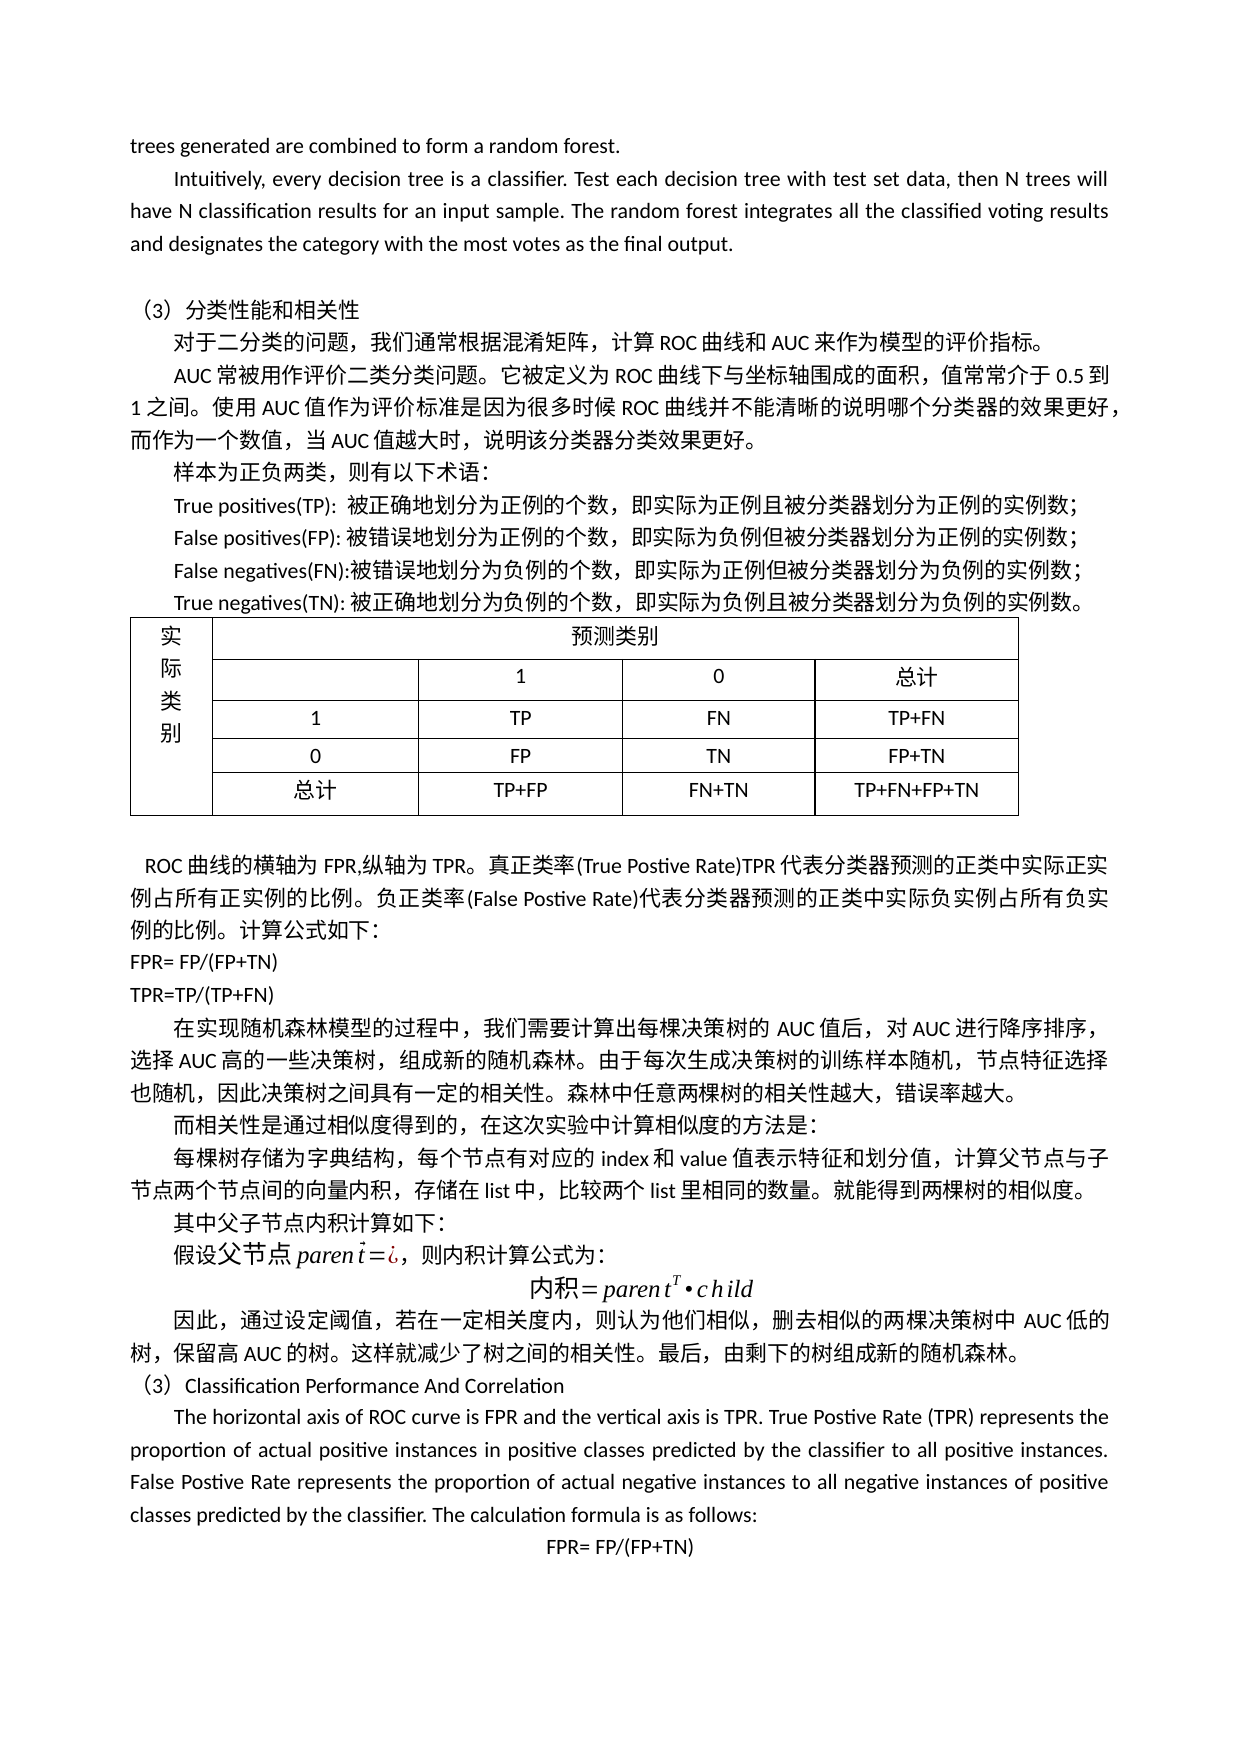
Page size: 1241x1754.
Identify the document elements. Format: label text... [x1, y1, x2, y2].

table_cell TP+FP [419, 773, 622, 814]
text 假设，则内积计算公式为： [130, 1238, 1110, 1271]
text 每棵树存储为字典结构，每个节点有对应的index和value值表示特征和划分值，计算父节点与子节点两个节点间的向量内积，存储在list中，比较两个list里相同的数量。就能得到两棵树的相似度。 [130, 1141, 1110, 1206]
text The horizontal axis of ROC curve is FPR and the vertical axis is TPR. True Postive Rate (TPR) represents the proportion of actual positive instances in positive classes predicted by the classifier to all positive instances. False Postive Rate represents the proportion of actual negative instances to all negative instances of positive classes predicted by the classifier. The calculation formula is as follows: [130, 1401, 1110, 1531]
text 而相关性是通过相似度得到的，在这次实验中计算相似度的方法是： [130, 1108, 1110, 1141]
text TPR=TP/(TP+FN) [130, 978, 1110, 1011]
text AUC常被用作评价二类分类问题。它被定义为ROC曲线下与坐标轴围成的面积，值常常介于0.5到1之间。使用AUC值作为评价标准是因为很多时候ROC曲线并不能清晰的说明哪个分类器的效果更好，而作为一个数值，当AUC值越大时，说明该分类器分类效果更好。 [130, 357, 1110, 455]
text FPR= FP/(FP+TN) [130, 946, 1110, 978]
table_cell FN+TN [623, 773, 814, 814]
table_cell [213, 660, 418, 700]
text 对于二分类的问题，我们通常根据混淆矩阵，计算ROC曲线和AUC来作为模型的评价指标。 [130, 325, 1110, 357]
text 在实现随机森林模型的过程中，我们需要计算出每棵决策树的AUC值后，对AUC进行降序排序，选择AUC高的一些决策树，组成新的随机森林。由于每次生成决策树的训练样本随机，节点特征选择也随机，因此决策树之间具有一定的相关性。森林中任意两棵树的相关性越大，错误率越大。 [130, 1011, 1110, 1108]
table_cell TP+FN+FP+TN [816, 773, 1018, 814]
table_cell FP+TN [816, 739, 1018, 772]
text 其中父子节点内积计算如下： [130, 1206, 1110, 1238]
list Classification Performance And Correlation [130, 1368, 1110, 1401]
text （3）分类性能和相关性 [130, 292, 1110, 325]
text 样本为正负两类，则有以下术语： [130, 455, 1110, 487]
text True negatives(TN): 被正确地划分为负例的个数，即实际为负例且被分类器划分为负例的实例数。 [130, 585, 1110, 617]
table_cell 总计 [213, 773, 418, 814]
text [130, 130, 1110, 162]
table_cell TN [623, 739, 814, 772]
text True positives(TP): 被正确地划分为正例的个数，即实际为正例且被分类器划分为正例的实例数； [130, 487, 1110, 520]
text FPR= FP/(FP+TN) [130, 1531, 1110, 1563]
table_cell FN [623, 701, 814, 738]
text ROC曲线的横轴为FPR,纵轴为TPR。真正类率(True Postive Rate)TPR代表分类器预测的正类中实际正实例占所有正实例的比例。负正类率(False Postive Rate)代表分类器预测的正类中实际负实例占所有负实例的比例。计算公式如下： [130, 848, 1110, 946]
table_cell 总计 [816, 660, 1018, 700]
table_header 实 际 类 别 [131, 618, 212, 814]
text False negatives(FN):被错误地划分为负例的个数，即实际为正例但被分类器划分为负例的实例数； [130, 552, 1110, 585]
table_cell FP [419, 739, 622, 772]
text Intuitively, every decision tree is a classifier. Test each decision tree with test set data, then N trees will have N classification results for an input sample. The random forest integrates all the classified voting results and designates the category with the most votes as the final output. [130, 162, 1110, 260]
table_cell 1 [213, 701, 418, 738]
table_cell 0 [623, 660, 814, 700]
table_cell 1 [419, 660, 622, 700]
table_cell 0 [213, 739, 418, 772]
table_cell TP [419, 701, 622, 738]
text False positives(FP): 被错误地划分为正例的个数，即实际为负例但被分类器划分为正例的实例数； [130, 520, 1110, 552]
table_header 预测类别 [213, 618, 1018, 659]
table_cell TP+FN [816, 701, 1018, 738]
text 因此，通过设定阈值，若在一定相关度内，则认为他们相似，删去相似的两棵决策树中AUC低的树，保留高AUC的树。这样就减少了树之间的相关性。最后，由剩下的树组成新的随机森林。 [130, 1303, 1110, 1368]
